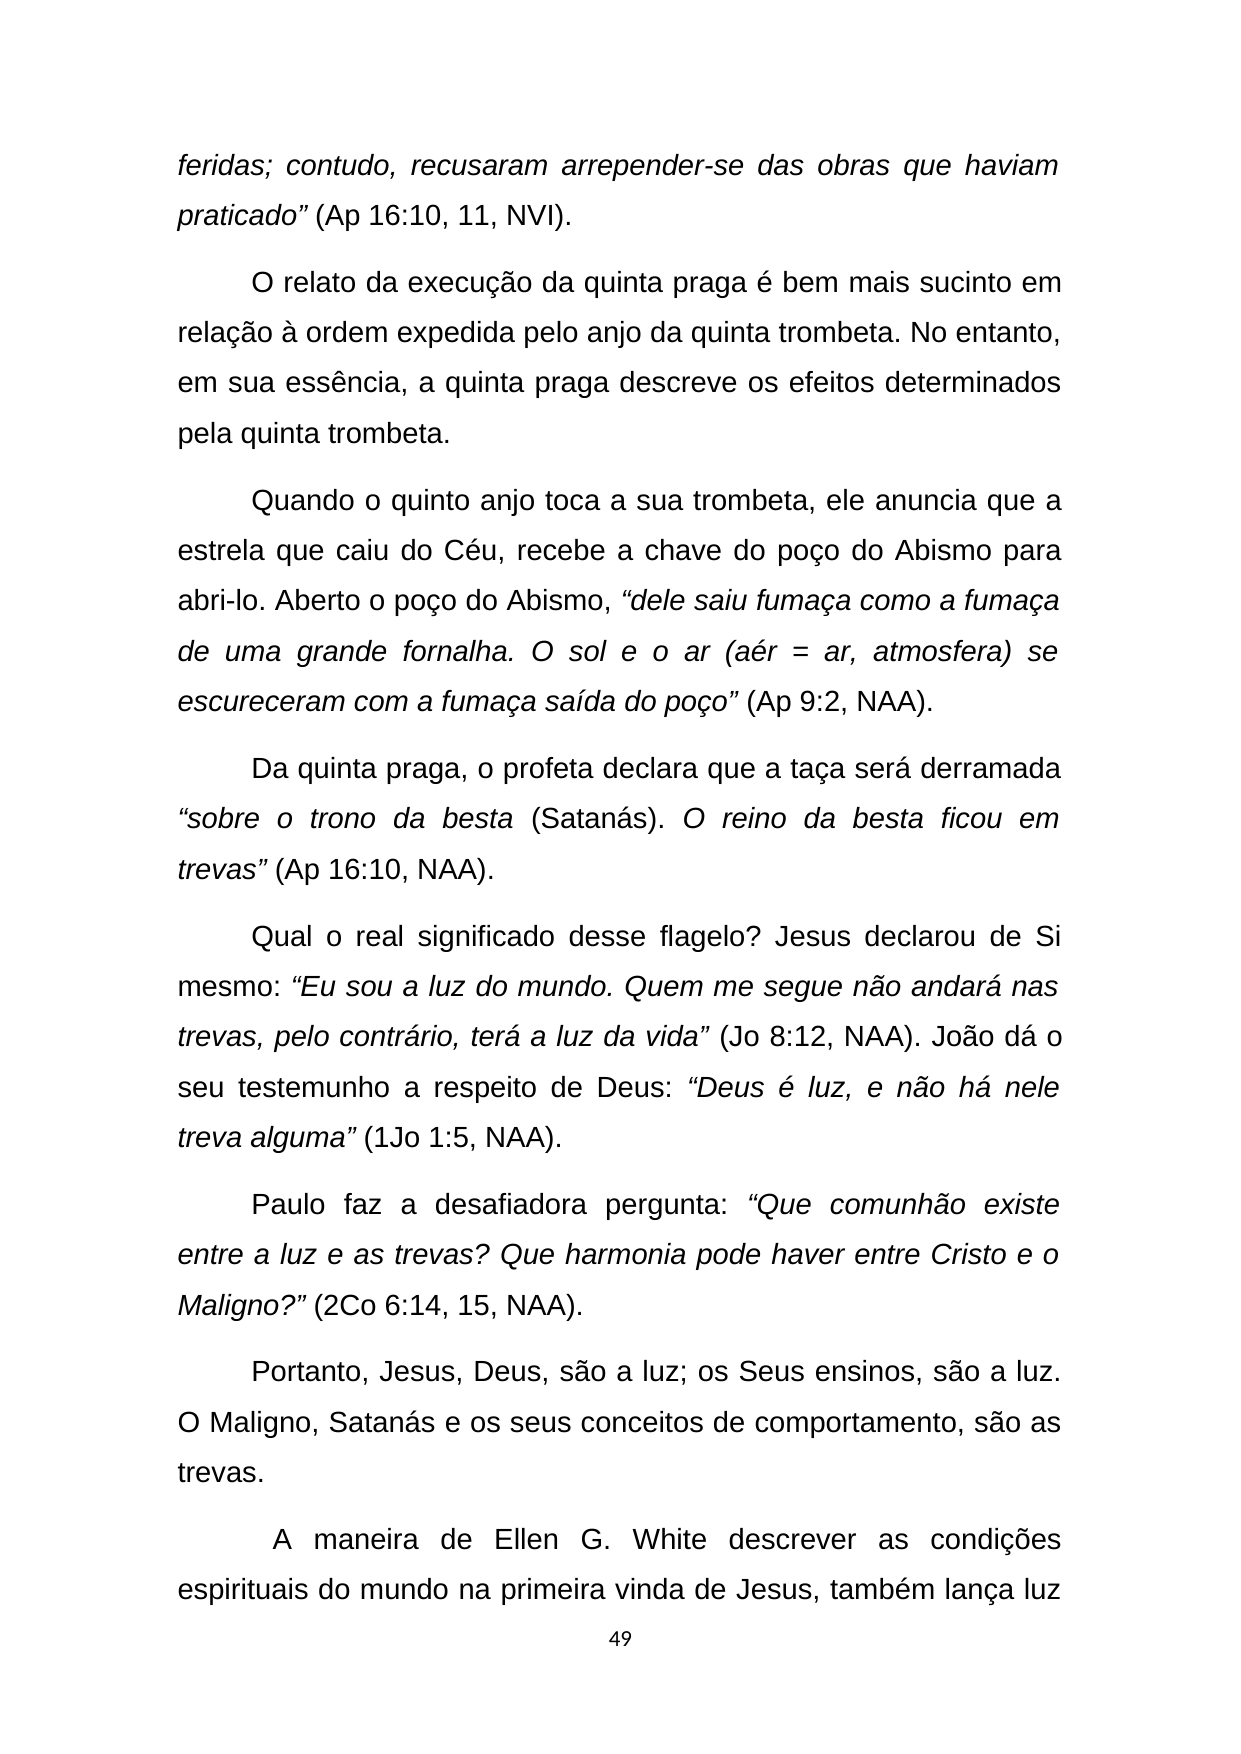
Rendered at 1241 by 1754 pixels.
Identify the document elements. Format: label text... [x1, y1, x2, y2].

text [177, 148, 1063, 231]
text O relato da execução da quinta praga é bem mais sucinto em relação à ordem expedida pelo anjo da quinta trombeta. No entanto, em sua essência, a quinta praga descreve os efeitos determinados pela quinta trombeta. [177, 265, 1063, 449]
text Paulo faz a desafiadora pergunta: “Que comunhão existe entre a luz e as trevas? Que harmonia pode haver entre Cristo e o Maligno?” (2Co 6:14, 15, NAA). [177, 1187, 1063, 1321]
text Portanto, Jesus, Deus, são a luz; os Seus ensinos, são a luz. O Maligno, Satanás e os seus conceitos de comportamento, são as trevas. [177, 1354, 1063, 1489]
text Qual o real significado desse flagelo? Jesus declarou de Si mesmo: “Eu sou a luz do mundo. Quem me segue não andará nas trevas, pelo contrário, terá a luz da vida” (Jo 8:12, NAA). João dá o seu testemunho a respeito de Deus: “Deus é luz, e não há nele treva alguma” (1Jo 1:5, NAA). [177, 919, 1063, 1153]
text Quando o quinto anjo toca a sua trombeta, ele anuncia que a estrela que caiu do Céu, recebe a chave do poço do Abismo para abri-lo. Aberto o poço do Abismo, “dele saiu fumaça como a fumaça de uma grande fornalha. O sol e o ar (aér = ar, atmosfera) se escureceram com a fumaça saída do poço” (Ap 9:2, NAA). [177, 483, 1063, 718]
text Da quinta praga, o profeta declara que a taça será derramada “sobre o trono da besta (Satanás). O reino da besta ficou em trevas” (Ap 16:10, NAA). [177, 751, 1063, 885]
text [177, 1522, 1063, 1606]
